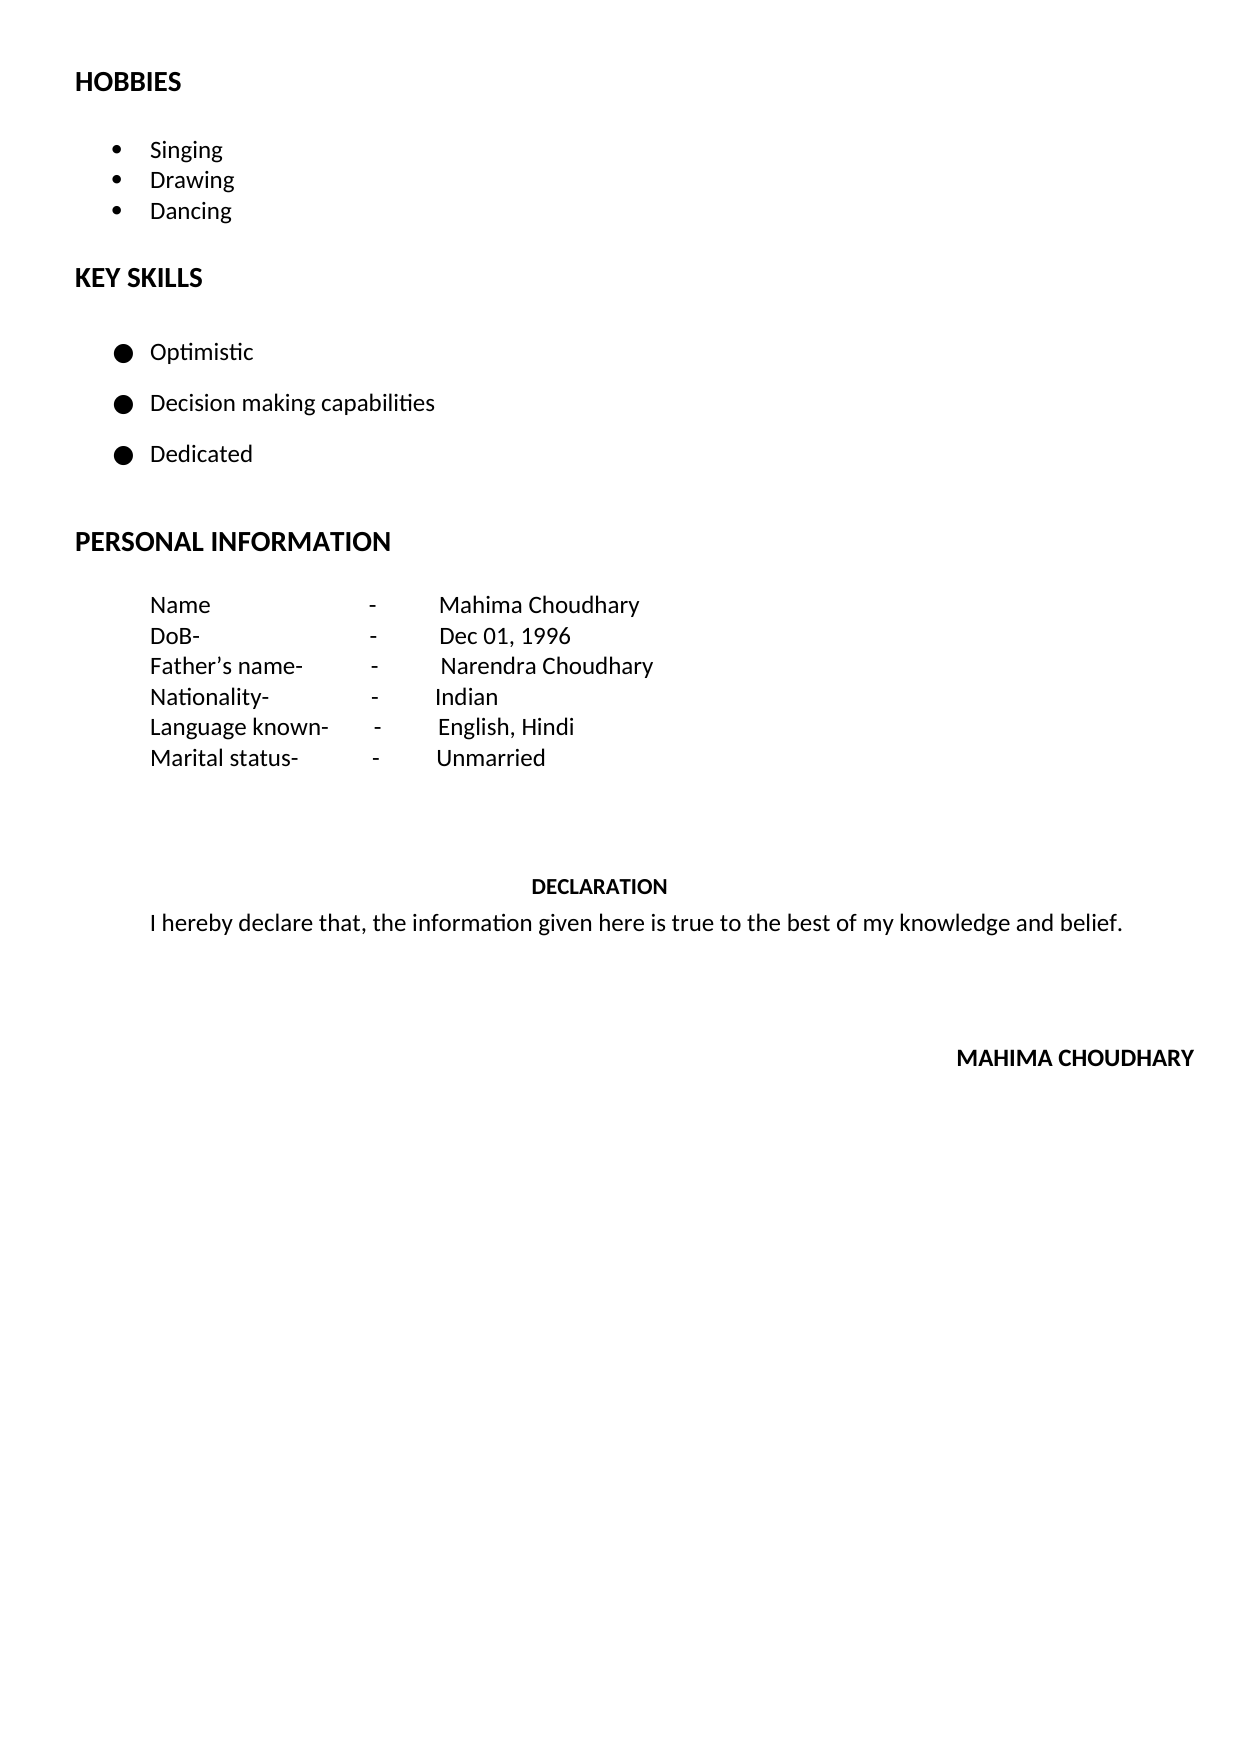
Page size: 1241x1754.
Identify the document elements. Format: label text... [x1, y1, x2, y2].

text Father’s name- - Narendra Choudhary [150, 650, 1200, 681]
list Dancing [112, 195, 1200, 226]
list Singing [112, 134, 1200, 165]
text Language known- - English, Hindi [150, 711, 1200, 742]
list Decision making capabilities [112, 374, 1200, 426]
text Marital status- - Unmarried [150, 742, 1200, 772]
text Name - Mahima Choudhary [150, 589, 1200, 620]
list Optimistic [112, 323, 1200, 374]
text I hereby declare that, the information given here is true to the best of my knowledge and belief. [73, 907, 1200, 938]
text Nationality- - Indian [150, 681, 1200, 711]
text HOBBIES [75, 63, 1200, 98]
text DECLARATION [75, 872, 1202, 900]
text PERSONAL INFORMATION [75, 523, 1200, 558]
list Dedicated [112, 426, 1200, 477]
text MAHIMA CHOUDHARY [833, 1016, 1199, 1072]
text KEY SKILLS [75, 259, 1200, 295]
list Drawing [112, 165, 1200, 195]
text DoB- - Dec 01, 1996 [150, 620, 1200, 650]
